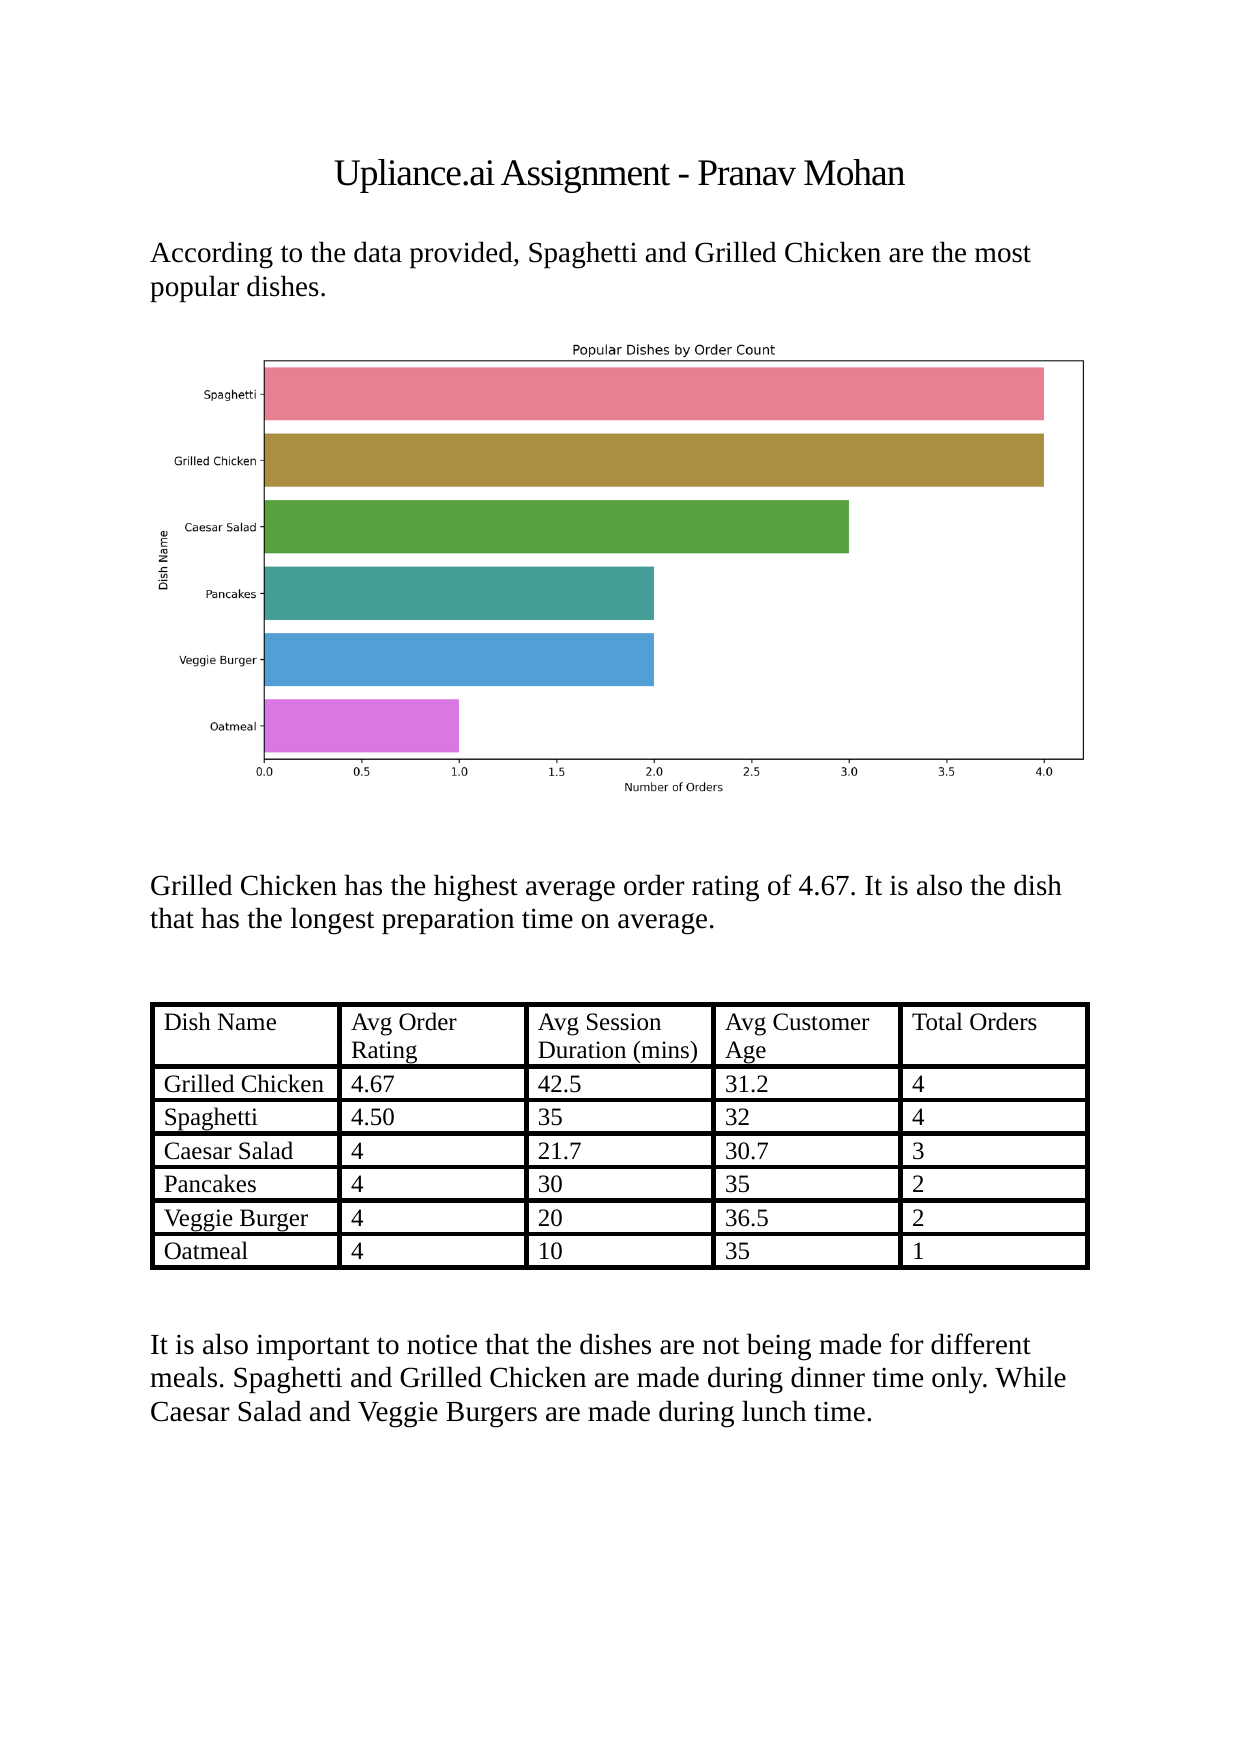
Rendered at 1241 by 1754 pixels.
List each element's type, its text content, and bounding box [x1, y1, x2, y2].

text It is also important to notice that the dishes are not being made for different meals. Spaghetti and Grilled Chicken are made during dinner time only. While Caesar Salad and Veggie Burgers are made during lunch time. [150, 1327, 1090, 1428]
text Grilled Chicken has the highest average order rating of 4.67. It is also the dish that has the longest preparation time on average. [150, 868, 1090, 935]
table_header Avg Customer Age [716, 1007, 898, 1064]
title Upliance.ai Assignment - Pranav Mohan [150, 150, 1090, 193]
table_header Dish Name [155, 1007, 337, 1064]
table_cell 36.5 [716, 1203, 898, 1231]
table_cell 35 [529, 1102, 711, 1131]
table_cell 30.7 [716, 1136, 898, 1164]
table_cell 4 [903, 1102, 1085, 1131]
table_cell 4 [342, 1169, 524, 1198]
table_cell 30 [529, 1169, 711, 1198]
table_cell 4 [342, 1236, 524, 1265]
table_cell 21.7 [529, 1136, 711, 1164]
table_cell 2 [903, 1169, 1085, 1198]
table_cell 4 [342, 1203, 524, 1231]
table_cell 1 [903, 1236, 1085, 1265]
table_cell 2 [903, 1203, 1085, 1231]
table_header Total Orders [903, 1007, 1085, 1064]
table_cell 4 [342, 1136, 524, 1164]
table_cell Veggie Burger [155, 1203, 337, 1231]
table_cell 42.5 [529, 1069, 711, 1098]
table_cell 20 [529, 1203, 711, 1231]
table_cell Grilled Chicken [155, 1069, 337, 1098]
text According to the data provided, Spaghetti and Grilled Chicken are the most popular dishes. [150, 236, 1090, 303]
table_cell 4.50 [342, 1102, 524, 1131]
table_cell Pancakes [155, 1169, 337, 1198]
table_cell 4.67 [342, 1069, 524, 1098]
table_cell Oatmeal [155, 1236, 337, 1265]
table_cell 35 [716, 1236, 898, 1265]
table_cell 10 [529, 1236, 711, 1265]
table_cell 35 [716, 1169, 898, 1198]
table_header Avg Order Rating [342, 1007, 524, 1064]
table_cell 3 [903, 1136, 1085, 1164]
picture [150, 336, 1091, 801]
table_header Avg Session Duration (mins) [529, 1007, 711, 1064]
table_cell 32 [716, 1102, 898, 1131]
table_cell Caesar Salad [155, 1136, 337, 1164]
table_cell Spaghetti [155, 1102, 337, 1131]
table_cell 4 [903, 1069, 1085, 1098]
table_cell 31.2 [716, 1069, 898, 1098]
